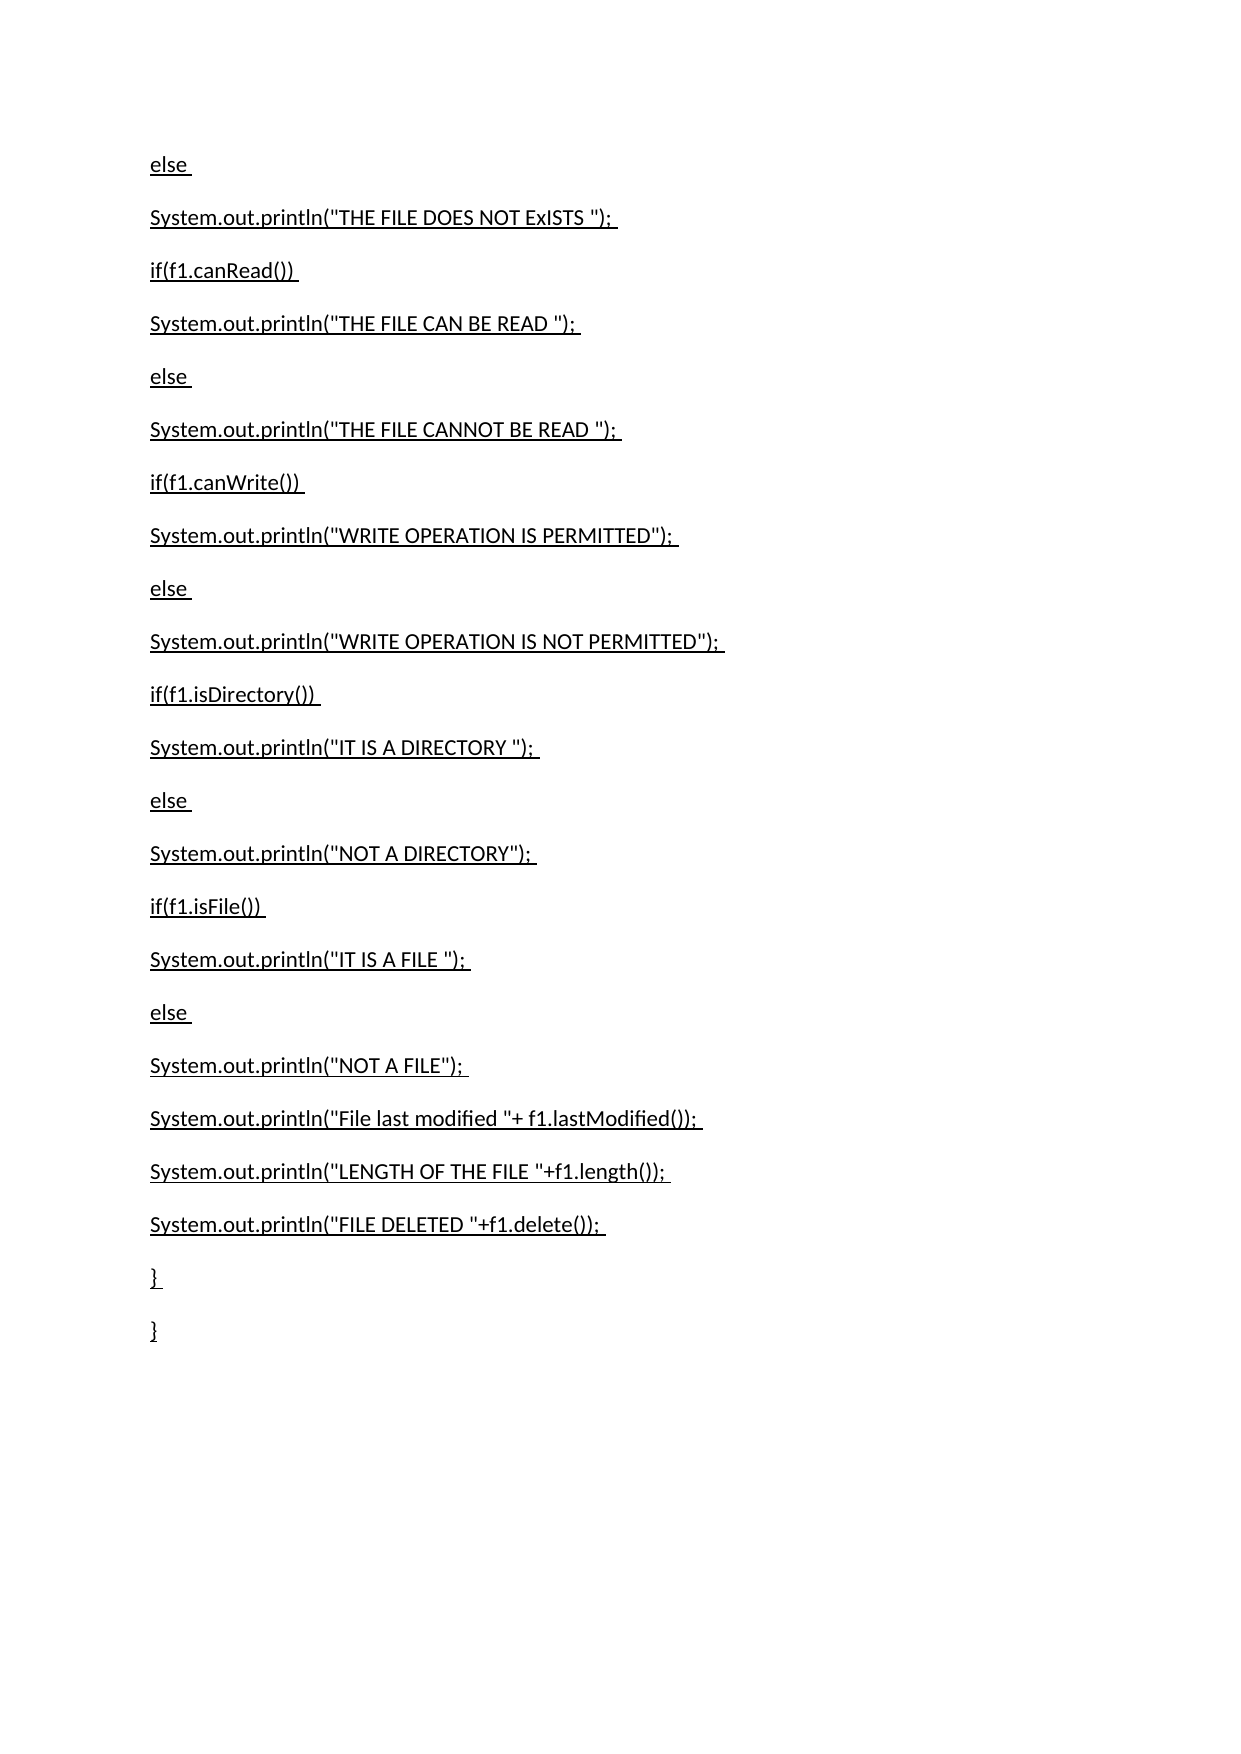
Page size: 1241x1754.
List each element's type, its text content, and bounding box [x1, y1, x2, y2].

text else [150, 362, 1090, 390]
text System.out.println("WRITE OPERATION IS NOT PERMITTED"); [150, 627, 1090, 655]
text System.out.println("File last modified "+ f1.lastModified()); [150, 1104, 1090, 1132]
text System.out.println("NOT A FILE"); [150, 1051, 1090, 1079]
text System.out.println("THE FILE DOES NOT ExISTS "); [150, 203, 1090, 231]
text if(f1.isFile()) [150, 892, 1090, 920]
text } [150, 1316, 1090, 1344]
text System.out.println("IT IS A DIRECTORY "); [150, 733, 1090, 761]
text if(f1.canWrite()) [150, 468, 1090, 496]
text else [150, 574, 1090, 602]
text } [150, 1263, 1090, 1291]
text System.out.println("LENGTH OF THE FILE "+f1.length()); [150, 1157, 1090, 1185]
text System.out.println("NOT A DIRECTORY"); [150, 839, 1090, 867]
text System.out.println("THE FILE CAN BE READ "); [150, 309, 1090, 337]
text System.out.println("THE FILE CANNOT BE READ "); [150, 415, 1090, 443]
text System.out.println("FILE DELETED "+f1.delete()); [150, 1210, 1090, 1238]
text if(f1.isDirectory()) [150, 680, 1090, 708]
text if(f1.canRead()) [150, 256, 1090, 284]
text else [150, 998, 1090, 1026]
text System.out.println("WRITE OPERATION IS PERMITTED"); [150, 521, 1090, 549]
text System.out.println("IT IS A FILE "); [150, 945, 1090, 973]
text else [150, 786, 1090, 814]
text else [150, 150, 1090, 178]
